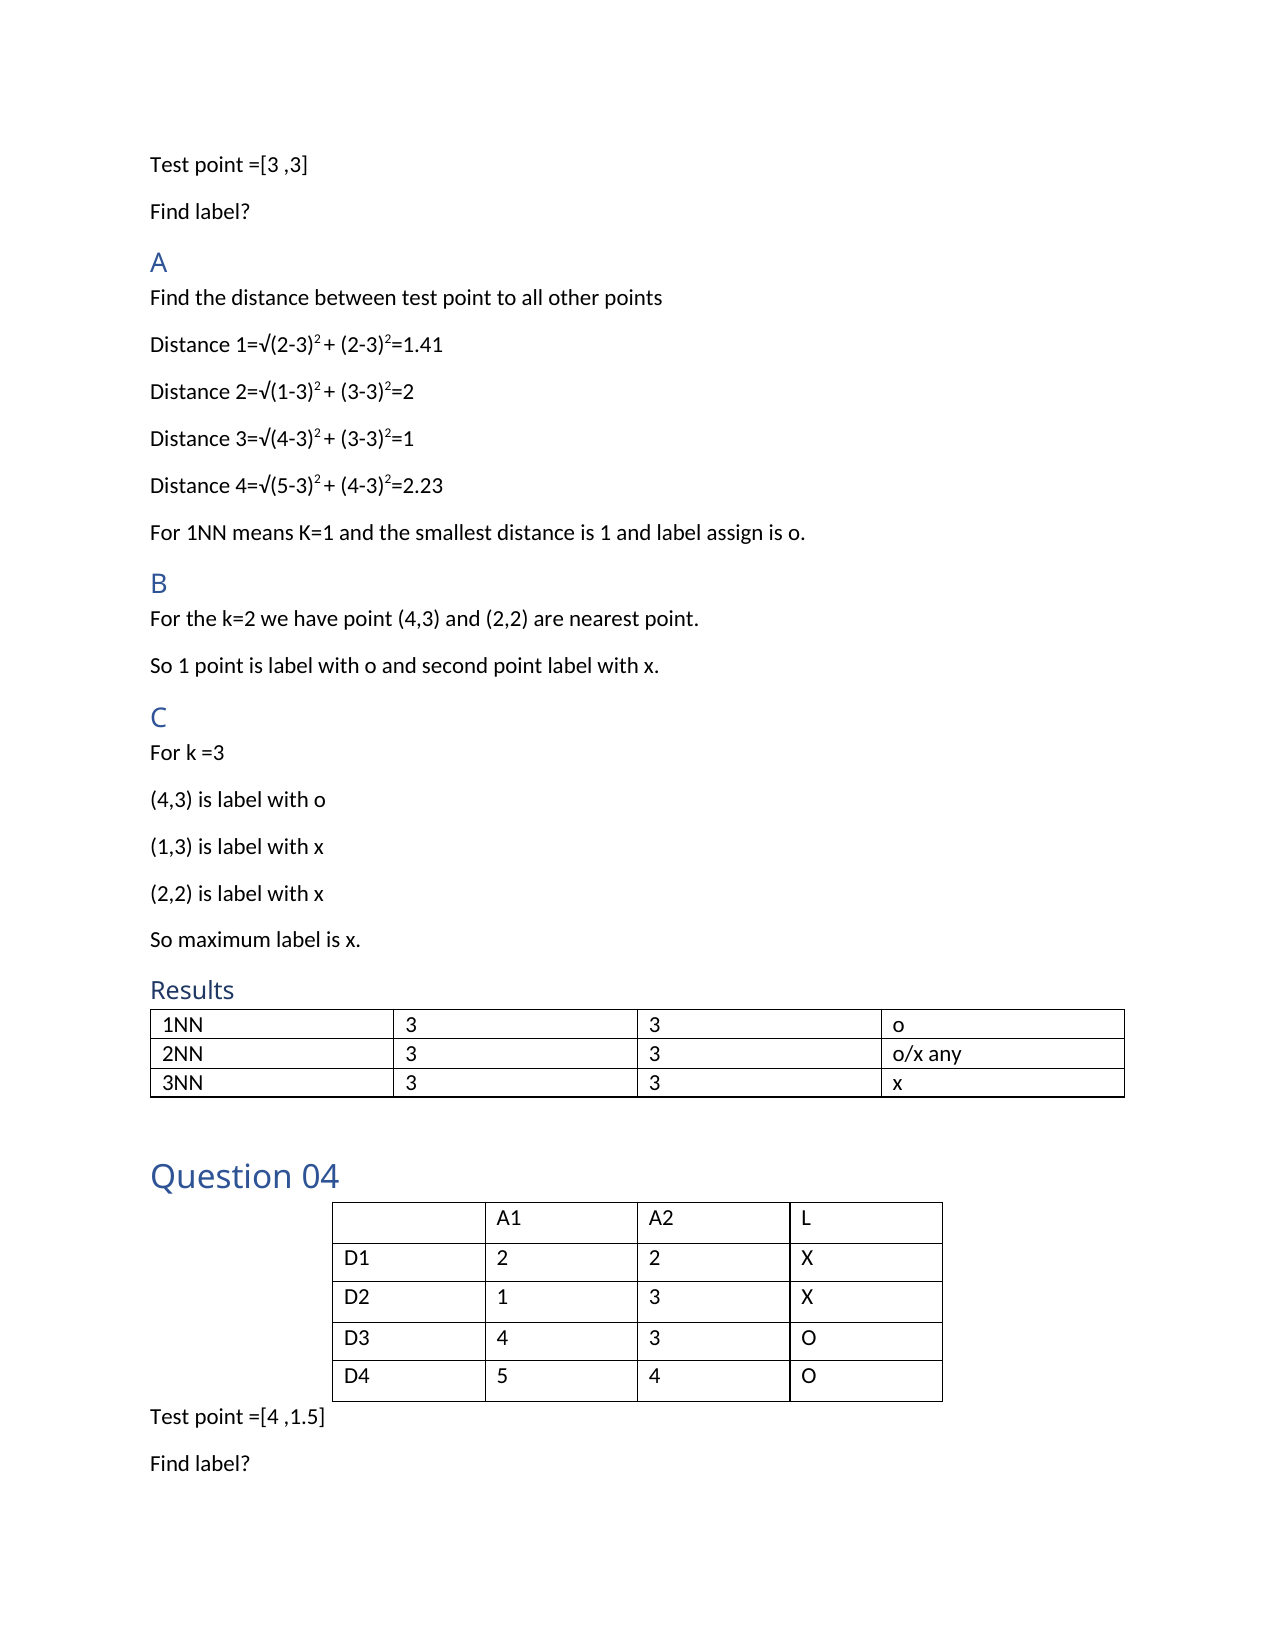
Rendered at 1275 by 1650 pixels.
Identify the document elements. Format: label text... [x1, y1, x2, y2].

subtitle Results [150, 972, 1125, 1007]
text (2,2) is label with x [150, 879, 1125, 907]
subtitle B [150, 565, 1125, 602]
table_header A1 [486, 1203, 637, 1242]
table_cell 2NN [151, 1039, 393, 1067]
subtitle A [150, 244, 1125, 281]
table_cell 3 [638, 1323, 789, 1360]
table_header A2 [638, 1203, 789, 1242]
subtitle Question 04 [150, 1153, 1125, 1198]
table_header 3 [394, 1010, 637, 1038]
text (1,3) is label with x [150, 832, 1125, 860]
table_cell D2 [333, 1282, 485, 1322]
table_cell 5 [486, 1361, 637, 1401]
subtitle C [150, 698, 1125, 735]
table_cell X [791, 1282, 942, 1322]
text Find label? [150, 197, 1125, 225]
table_header [333, 1203, 485, 1242]
text Distance 4=√(5-3)2 + (4-3)2=2.23 [150, 471, 1125, 499]
text So 1 point is label with o and second point label with x. [150, 651, 1125, 679]
table_cell 3 [394, 1069, 637, 1096]
text So maximum label is x. [150, 926, 1125, 954]
text Distance 1=√(2-3)2 + (2-3)2=1.41 [150, 330, 1125, 358]
table_cell 3 [638, 1069, 881, 1096]
text (4,3) is label with o [150, 785, 1125, 813]
table_cell 3 [638, 1039, 881, 1067]
table_cell 3NN [151, 1069, 393, 1096]
text For k =3 [150, 738, 1125, 766]
table_cell O [791, 1361, 942, 1401]
table_cell D4 [333, 1361, 485, 1401]
text For 1NN means K=1 and the smallest distance is 1 and label assign is o. [150, 518, 1125, 546]
table_cell 1 [486, 1282, 637, 1322]
text Find label? [150, 1449, 1125, 1477]
table_cell 3 [638, 1282, 789, 1322]
table_cell D3 [333, 1323, 485, 1360]
table_cell 2 [486, 1244, 637, 1281]
text Test point =[4 ,1.5] [150, 1402, 1125, 1430]
table_cell D1 [333, 1244, 485, 1281]
table_header L [791, 1203, 942, 1242]
table_cell 4 [638, 1361, 789, 1401]
text Distance 3=√(4-3)2 + (3-3)2=1 [150, 424, 1125, 452]
text Find the distance between test point to all other points [150, 283, 1125, 312]
table_cell X [791, 1244, 942, 1281]
table_cell x [882, 1069, 1124, 1096]
table_cell 3 [394, 1039, 637, 1067]
table_cell 2 [638, 1244, 789, 1281]
text For the k=2 we have point (4,3) and (2,2) are nearest point. [150, 604, 1125, 633]
text Test point =[3 ,3] [150, 150, 1125, 178]
table_header o [882, 1010, 1124, 1038]
table_header 1NN [151, 1010, 393, 1038]
text Distance 2=√(1-3)2 + (3-3)2=2 [150, 377, 1125, 405]
table_cell O [791, 1323, 942, 1360]
table_cell 4 [486, 1323, 637, 1360]
table_header 3 [638, 1010, 881, 1038]
table_cell o/x any [882, 1039, 1124, 1067]
